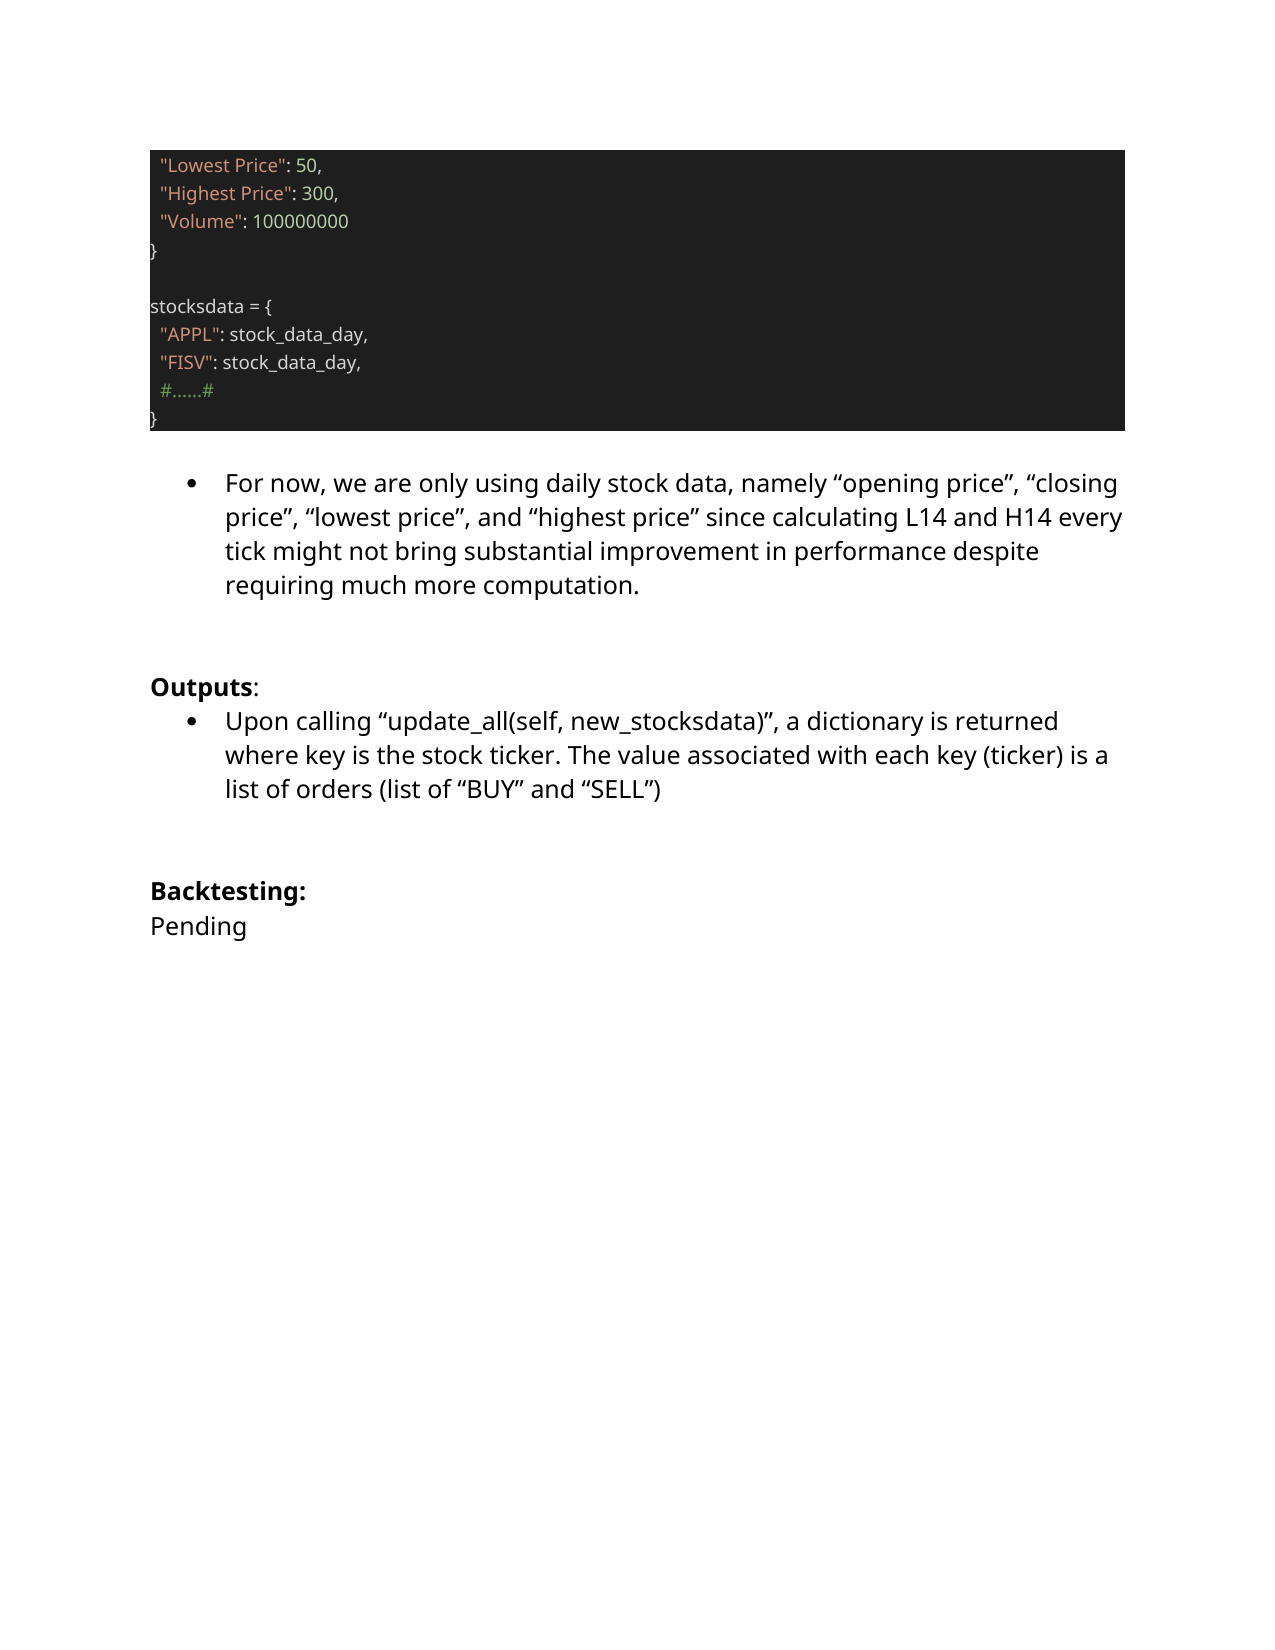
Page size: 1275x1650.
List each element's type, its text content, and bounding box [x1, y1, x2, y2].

text Outputs: [150, 670, 1125, 704]
text "FISV": stock_data_day, [150, 347, 1125, 375]
text "Volume": 100000000 [150, 206, 1125, 234]
text Pending [150, 908, 1125, 942]
text "APPL": stock_data_day, [150, 319, 1125, 347]
text Backtesting: [150, 874, 1125, 908]
text stocksdata = { [150, 291, 1125, 319]
text } [150, 234, 1125, 262]
text } [150, 403, 1125, 431]
text #......# [150, 375, 1125, 403]
list For now, we are only using daily stock data, namely “opening price”, “closing price”, “lowest price”, and “highest price” since calculating L14 and H14 every tick might not bring substantial improvement in performance despite requiring much more computation. [187, 465, 1125, 602]
list Upon calling “update_all(self, new_stocksdata)”, a dictionary is returned where key is the stock ticker. The value associated with each key (ticker) is a list of orders (list of “BUY” and “SELL”) [187, 704, 1125, 806]
text "Lowest Price": 50, [150, 150, 1125, 178]
text "Highest Price": 300, [150, 178, 1125, 206]
